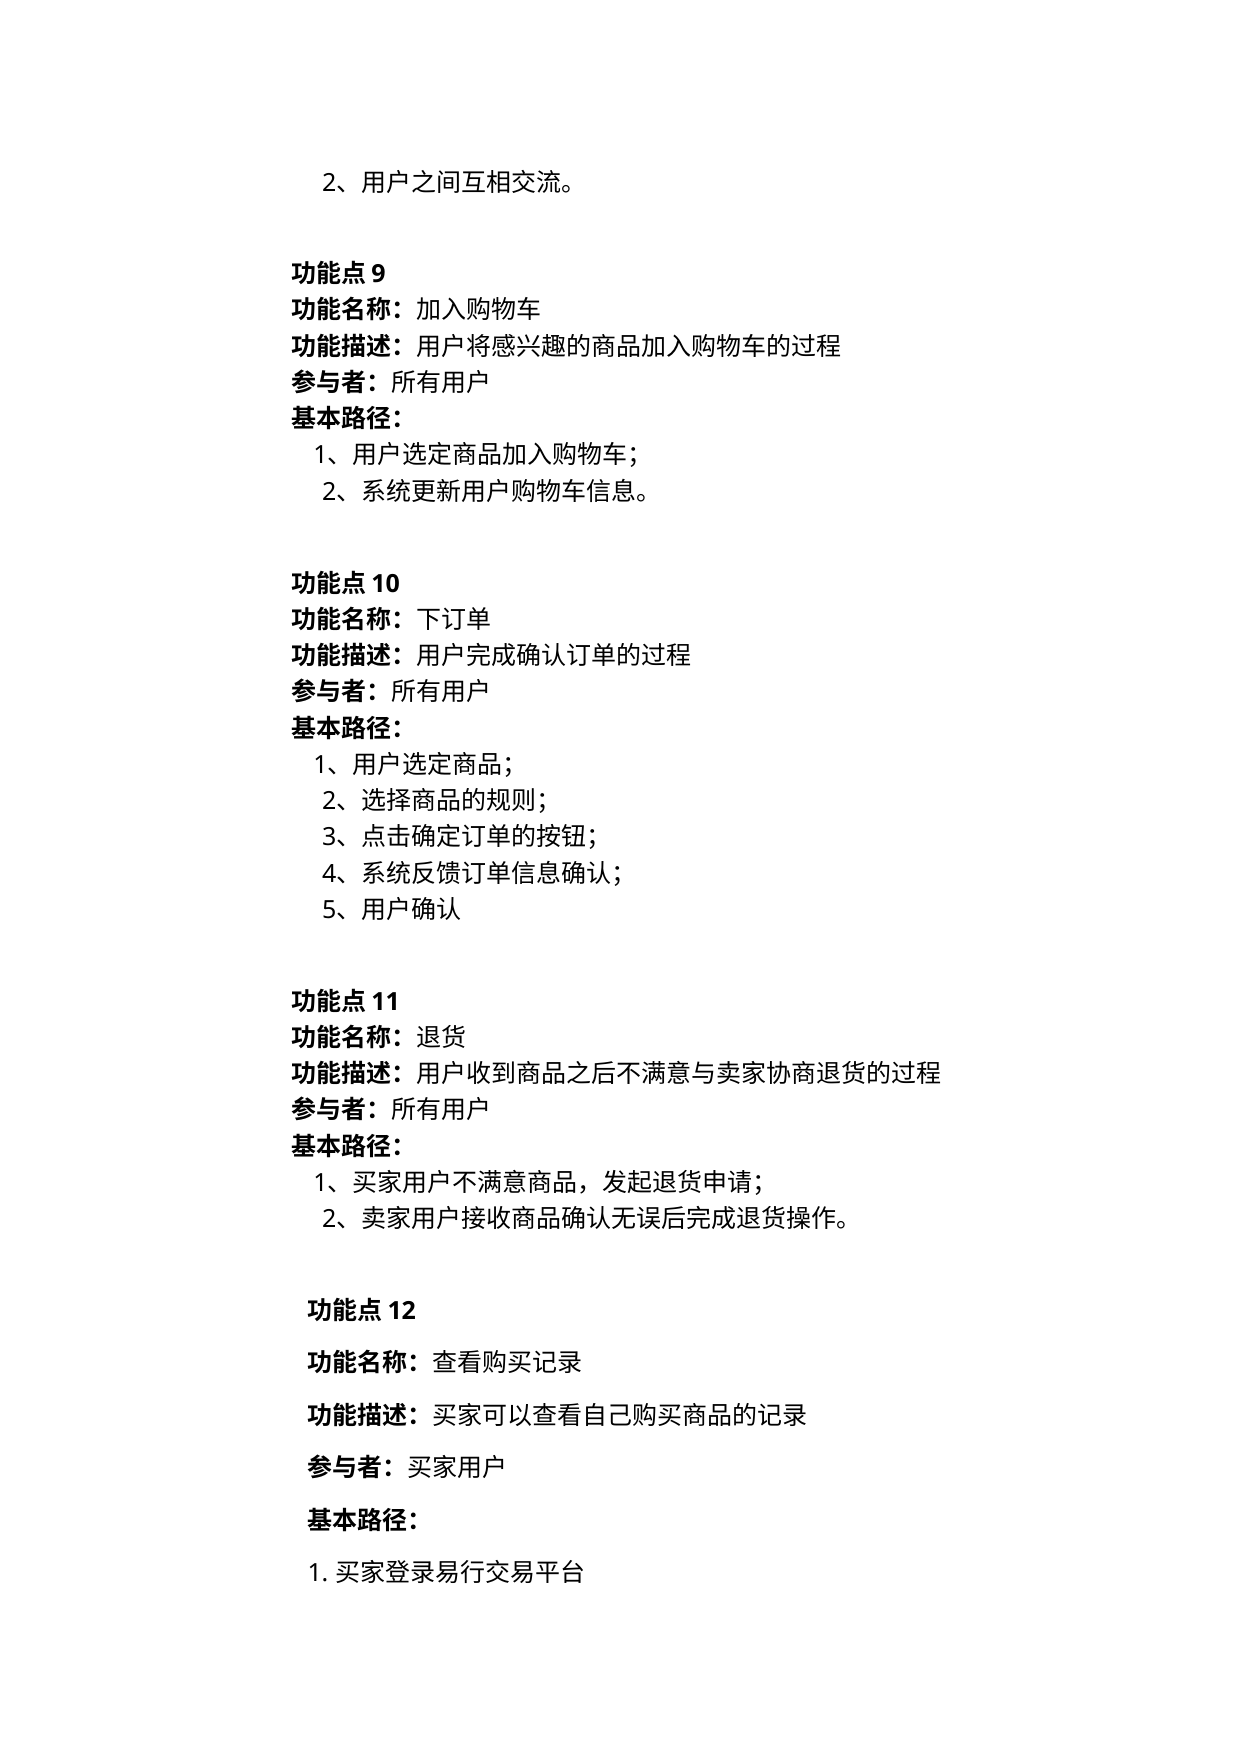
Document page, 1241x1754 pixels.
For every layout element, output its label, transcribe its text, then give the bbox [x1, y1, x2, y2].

text 基本路径： [307, 1500, 1053, 1537]
text 1、买家用户不满意商品，发起退货申请； [247, 1162, 1053, 1198]
text 功能描述：用户将感兴趣的商品加入购物车的过程 [291, 326, 1053, 362]
text 5、用户确认 [256, 889, 1053, 926]
text 功能描述：用户收到商品之后不满意与卖家协商退货的过程 [291, 1053, 1053, 1090]
text 3、点击确定订单的按钮； [256, 817, 1053, 853]
text 功能点10 [291, 563, 1053, 599]
text 基本路径： [291, 708, 1053, 744]
text 1. 买家登录易行交易平台 [307, 1553, 1053, 1589]
text 2、卖家用户接收商品确认无误后完成退货操作。 [256, 1198, 1053, 1235]
text 基本路径： [291, 399, 1053, 435]
text 参与者：买家用户 [307, 1448, 1053, 1484]
text 参与者：所有用户 [291, 362, 1053, 399]
text 功能描述：用户完成确认订单的过程 [291, 636, 1053, 672]
text 功能名称：查看购买记录 [307, 1343, 1053, 1379]
text 基本路径： [291, 1126, 1053, 1162]
text 功能点9 [291, 254, 1053, 290]
text 功能名称：下订单 [291, 599, 1053, 636]
text 功能名称：加入购物车 [291, 290, 1053, 326]
text 1、用户选定商品加入购物车； [247, 435, 1053, 471]
text 功能点11 [291, 981, 1053, 1017]
text 参与者：所有用户 [291, 672, 1053, 708]
text 4、系统反馈订单信息确认； [256, 853, 1053, 889]
text 功能点12 [307, 1290, 1053, 1327]
text 功能名称：退货 [291, 1017, 1053, 1053]
text 1、用户选定商品； [247, 744, 1053, 781]
text 2、选择商品的规则； [256, 781, 1053, 817]
text 2、系统更新用户购物车信息。 [256, 471, 1053, 507]
text 2、用户之间互相交流。 [256, 162, 1053, 198]
text 功能描述：买家可以查看自己购买商品的记录 [307, 1395, 1053, 1432]
text 参与者：所有用户 [291, 1090, 1053, 1126]
